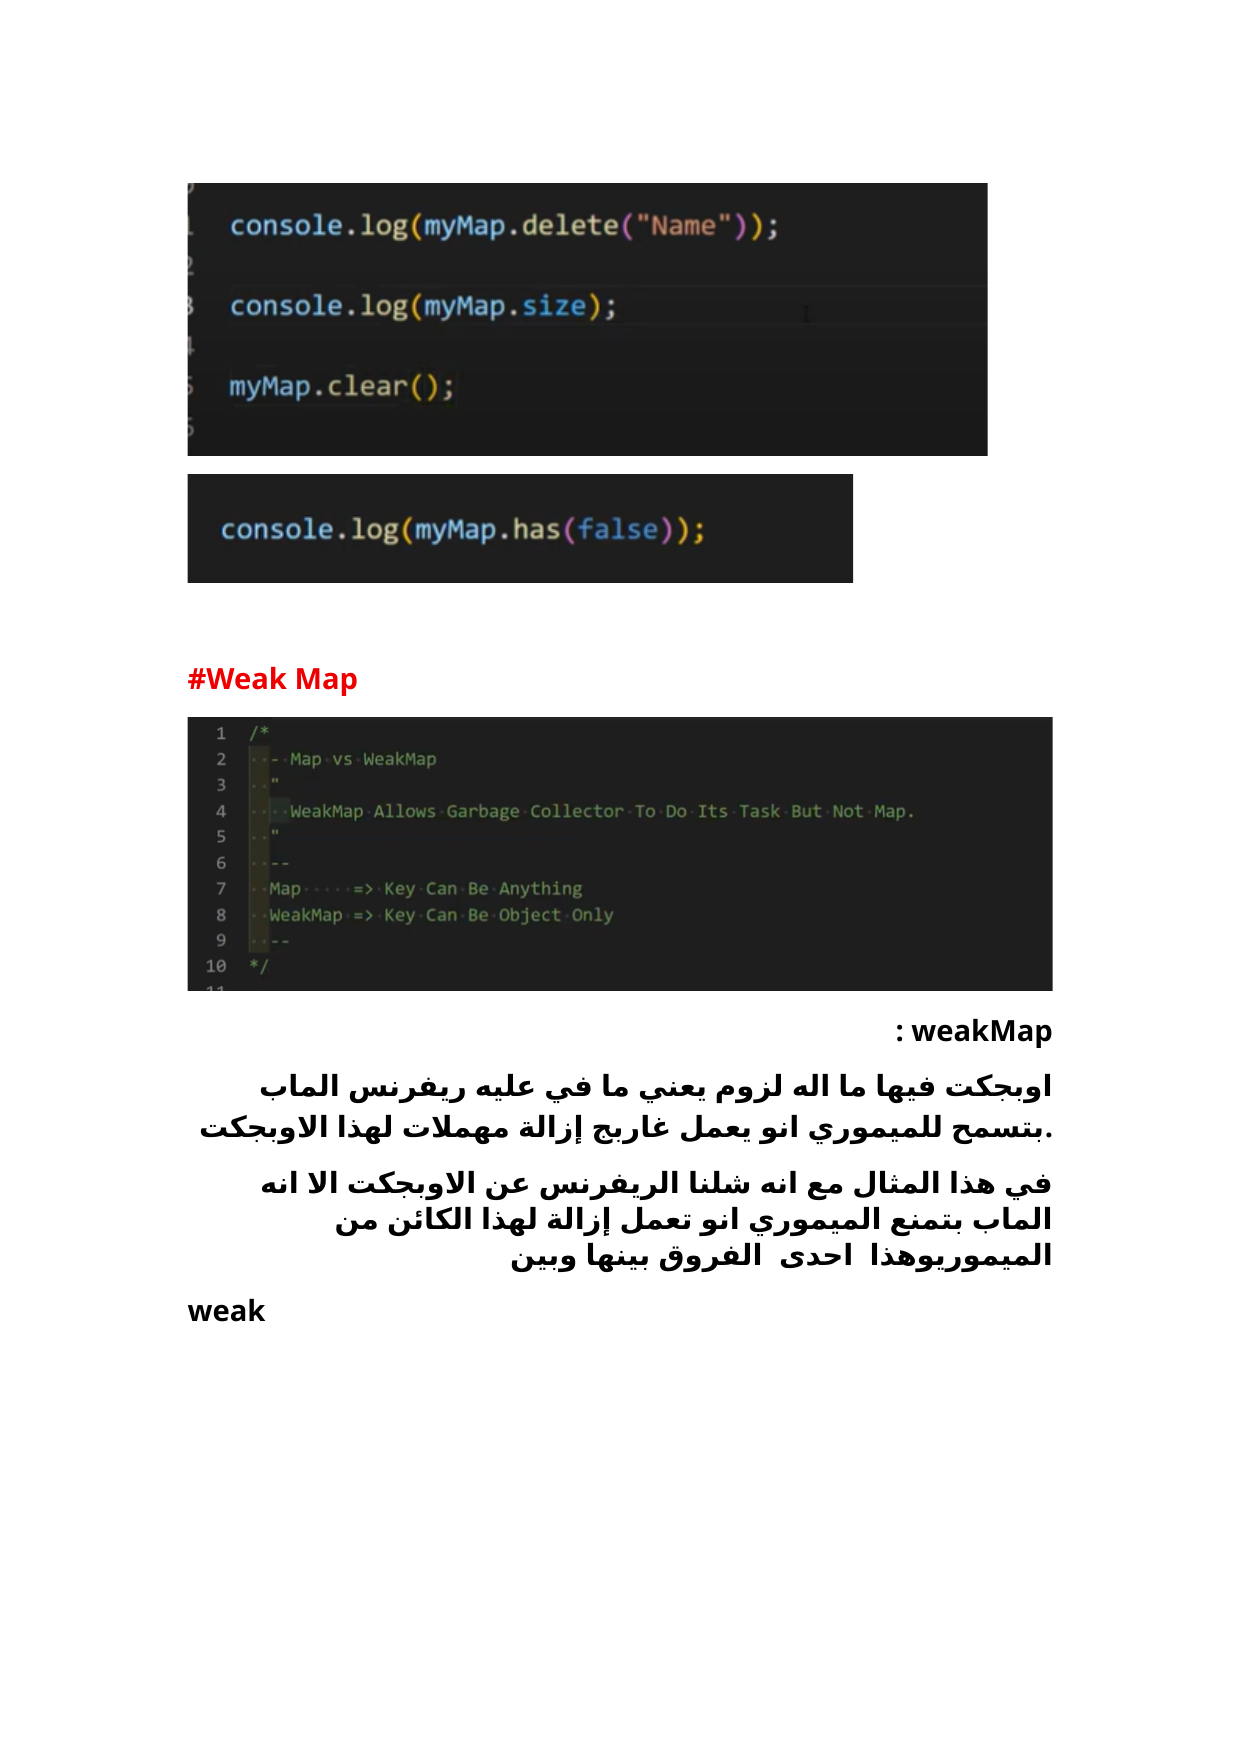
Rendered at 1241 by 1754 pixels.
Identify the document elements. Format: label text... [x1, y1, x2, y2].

text weak [187, 1291, 1053, 1330]
text : weakMap [187, 1010, 1053, 1050]
picture [187, 474, 854, 583]
text في هذا المثال مع انه شلنا الريفرنس عن الاوبجكت الا انه الماب بتمنع الميموري انو تعمل إزالة لهذا الكائن من الميموريوهذا احدى الفروق بينها وبين [187, 1166, 1053, 1271]
text اوبجكت فيها ما اله لزوم يعني ما في عليه ريفرنس الماب بتسمح للميموري انو يعمل غاربج إزالة مهملات لهذا الاوبجكت. [187, 1069, 1053, 1146]
picture [187, 183, 988, 456]
text #Weak Map [187, 658, 1053, 698]
picture [187, 717, 1053, 991]
